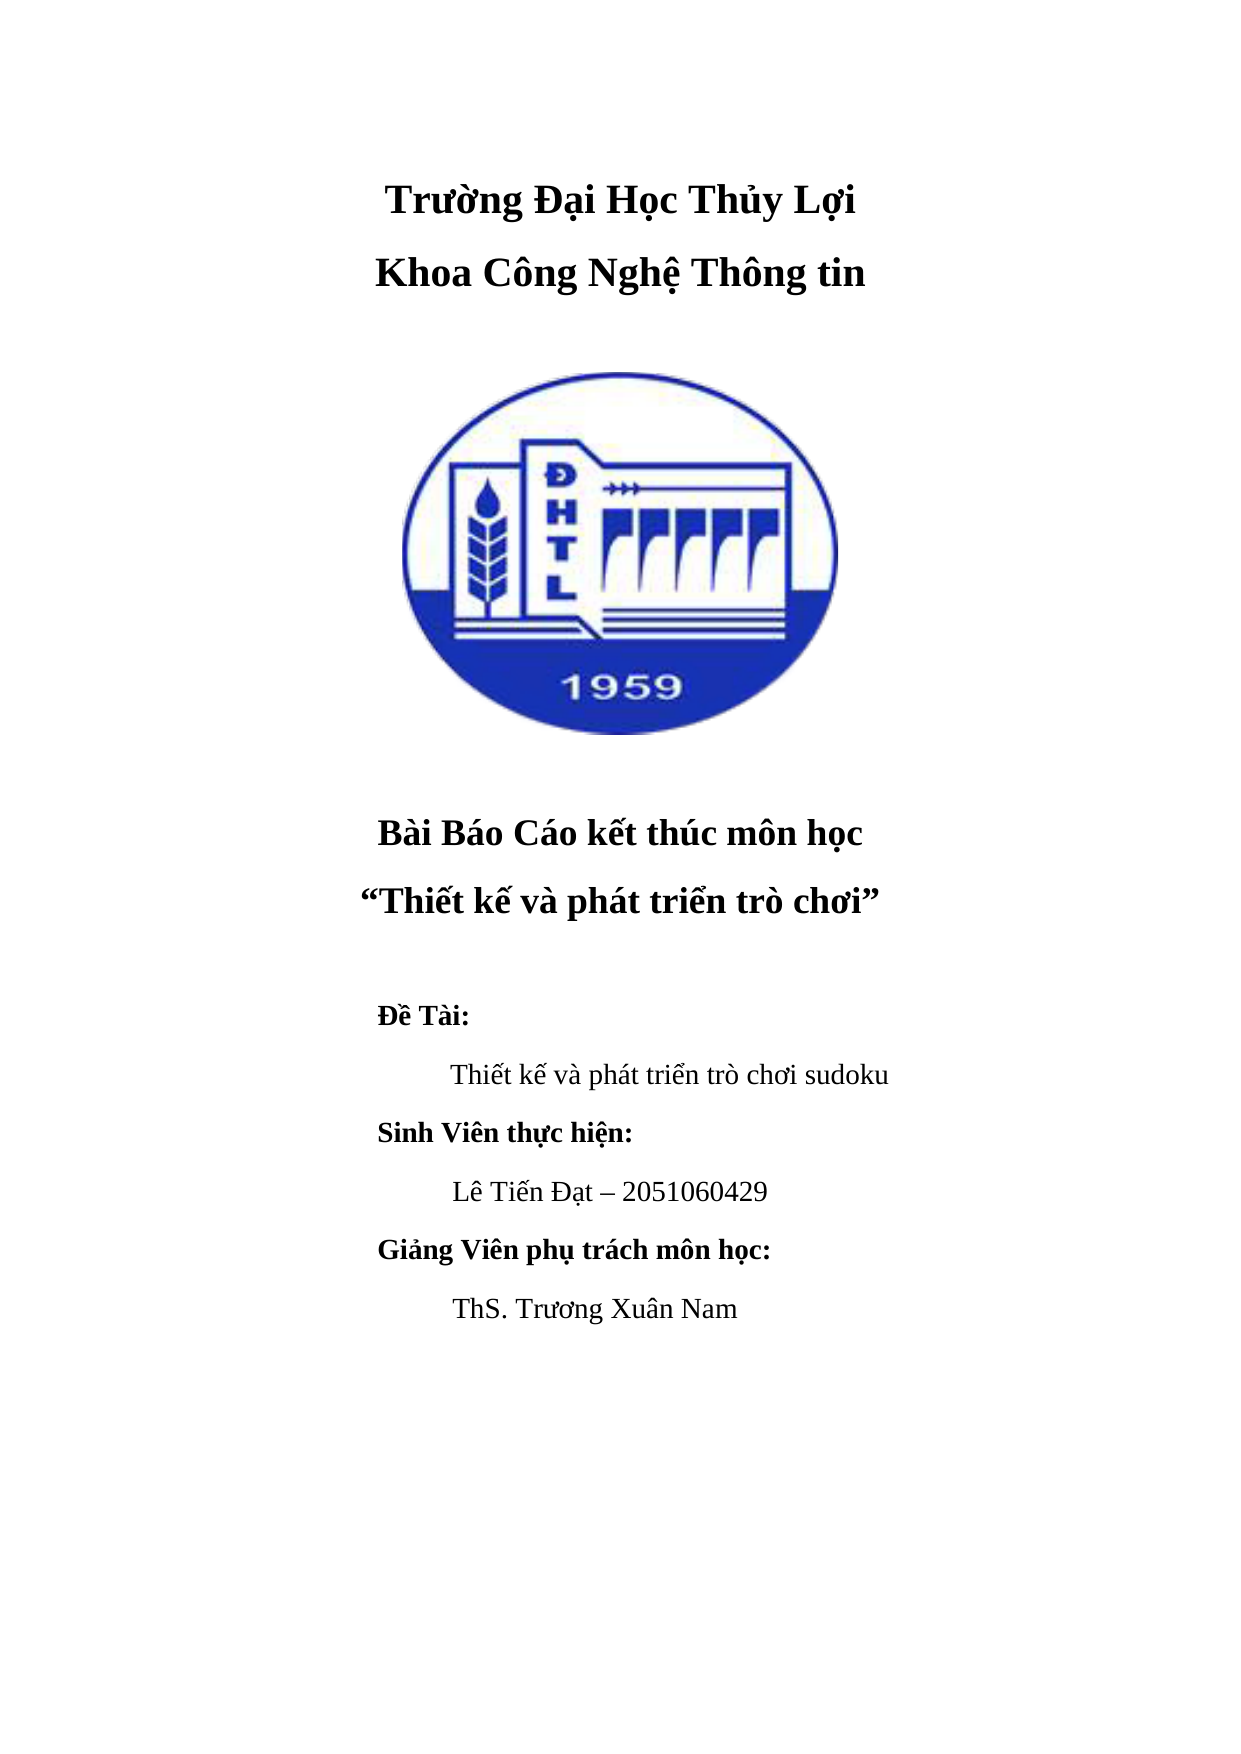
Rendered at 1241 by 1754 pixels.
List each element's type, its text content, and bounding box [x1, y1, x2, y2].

text Thiết kế và phát triển trò chơi sudoku [375, 1057, 1090, 1090]
text Khoa Công Nghệ Thông tin [150, 248, 1090, 296]
picture [402, 372, 839, 735]
text “Thiết kế và phát triển trò chơi” [150, 879, 1090, 922]
text ThS. Trương Xuân Nam [450, 1291, 1090, 1324]
text Bài Báo Cáo kết thúc môn học [150, 811, 1090, 854]
text Đề Tài: [375, 998, 1090, 1032]
text Sinh Viên thực hiện: [375, 1115, 1090, 1149]
text Lê Tiến Đạt – 2051060429 [450, 1174, 1090, 1207]
text Trường Đại Học Thủy Lợi [150, 175, 1090, 223]
text Giảng Viên phụ trách môn học: [375, 1232, 1090, 1266]
